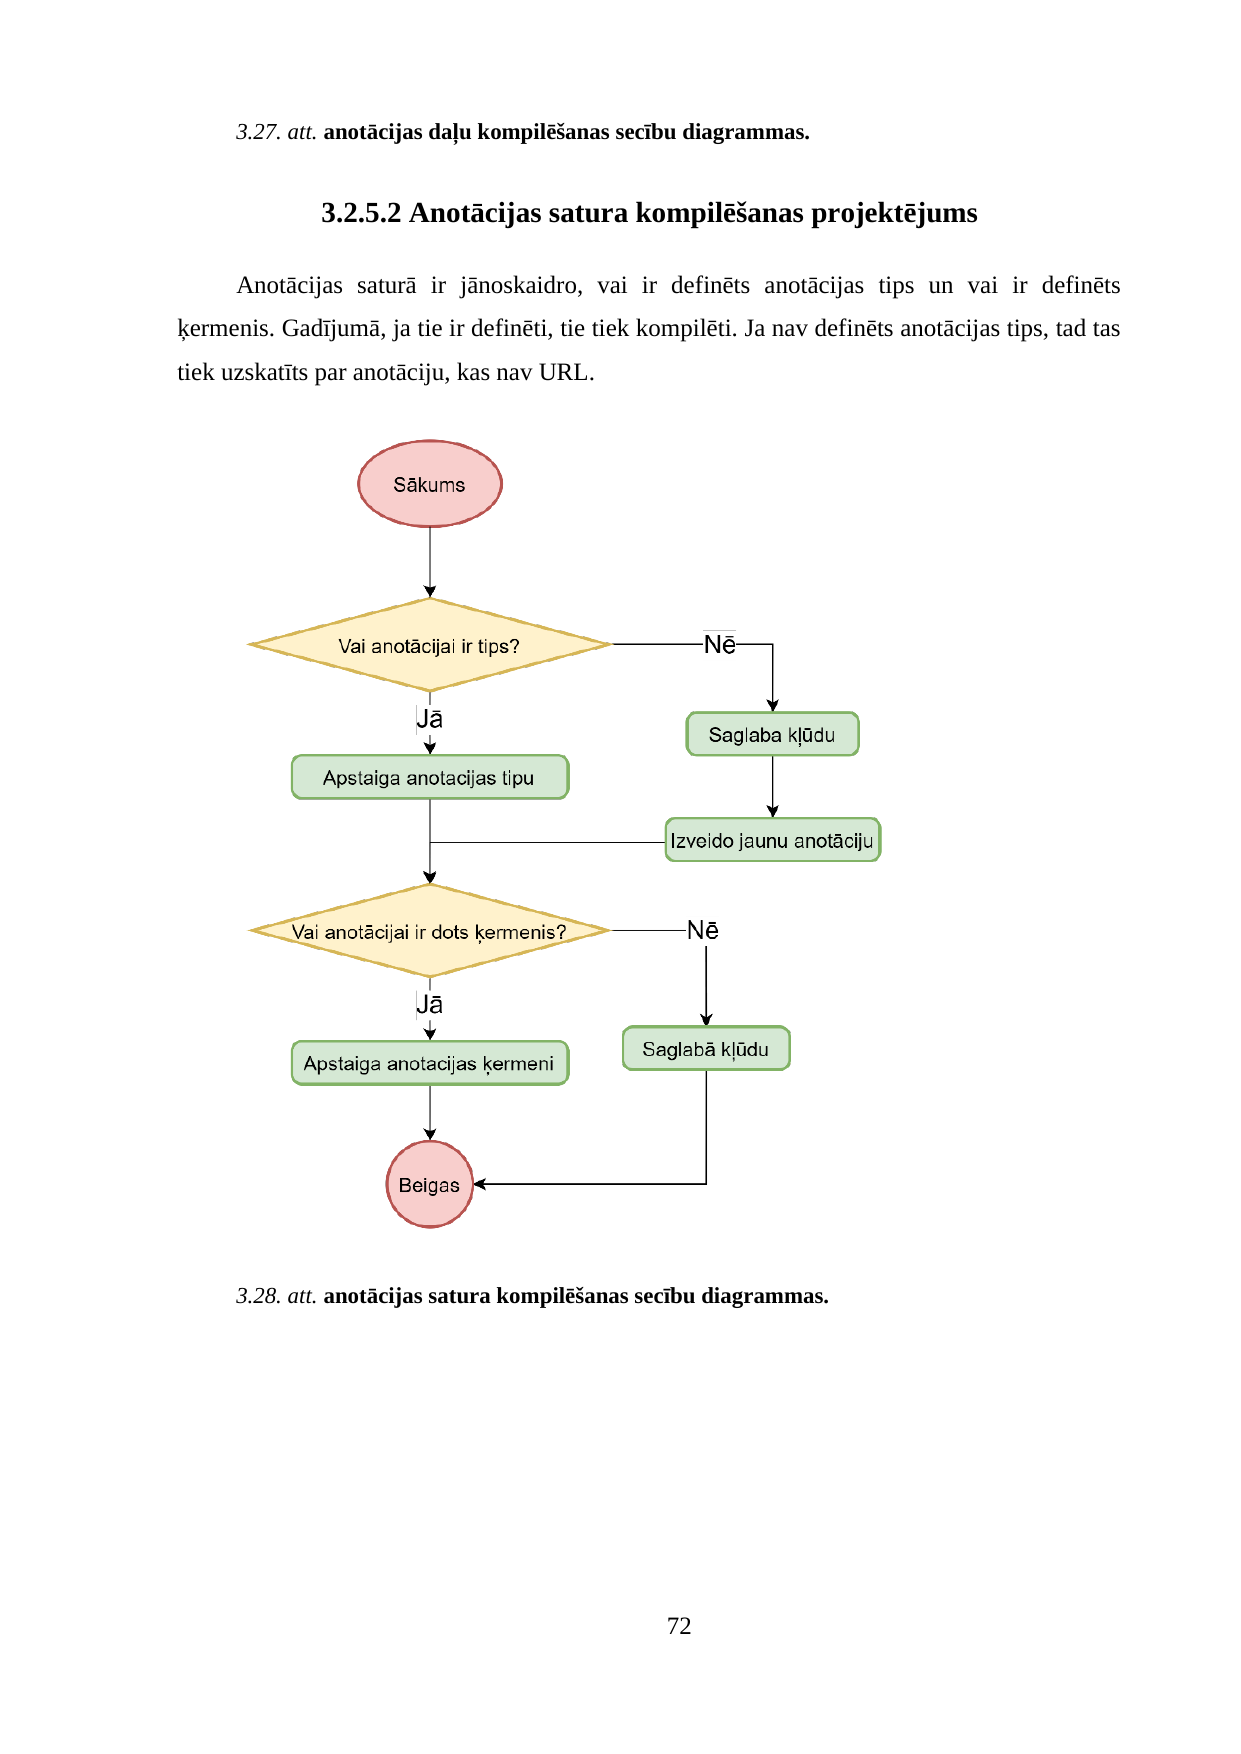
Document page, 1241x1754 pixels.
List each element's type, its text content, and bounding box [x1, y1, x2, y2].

text 3.28. att. anotācijas satura kompilēšanas secību diagrammas. [177, 1282, 1122, 1308]
text Anotācijas saturā ir jānoskaidro, vai ir definēts anotācijas tips un vai ir definēts ķermenis. Gadījumā, ja tie ir definēti, tie tiek kompilēti. Ja nav definēts anotācijas tips, tad tas tiek uzskatīts par anotāciju, kas nav URL. [177, 270, 1122, 385]
picture [236, 424, 896, 1243]
text 3.27. att. anotācijas daļu kompilēšanas secību diagrammas. [177, 118, 1122, 144]
subtitle 3.2.5.2 Anotācijas satura kompilēšanas projektējums [177, 195, 1122, 228]
